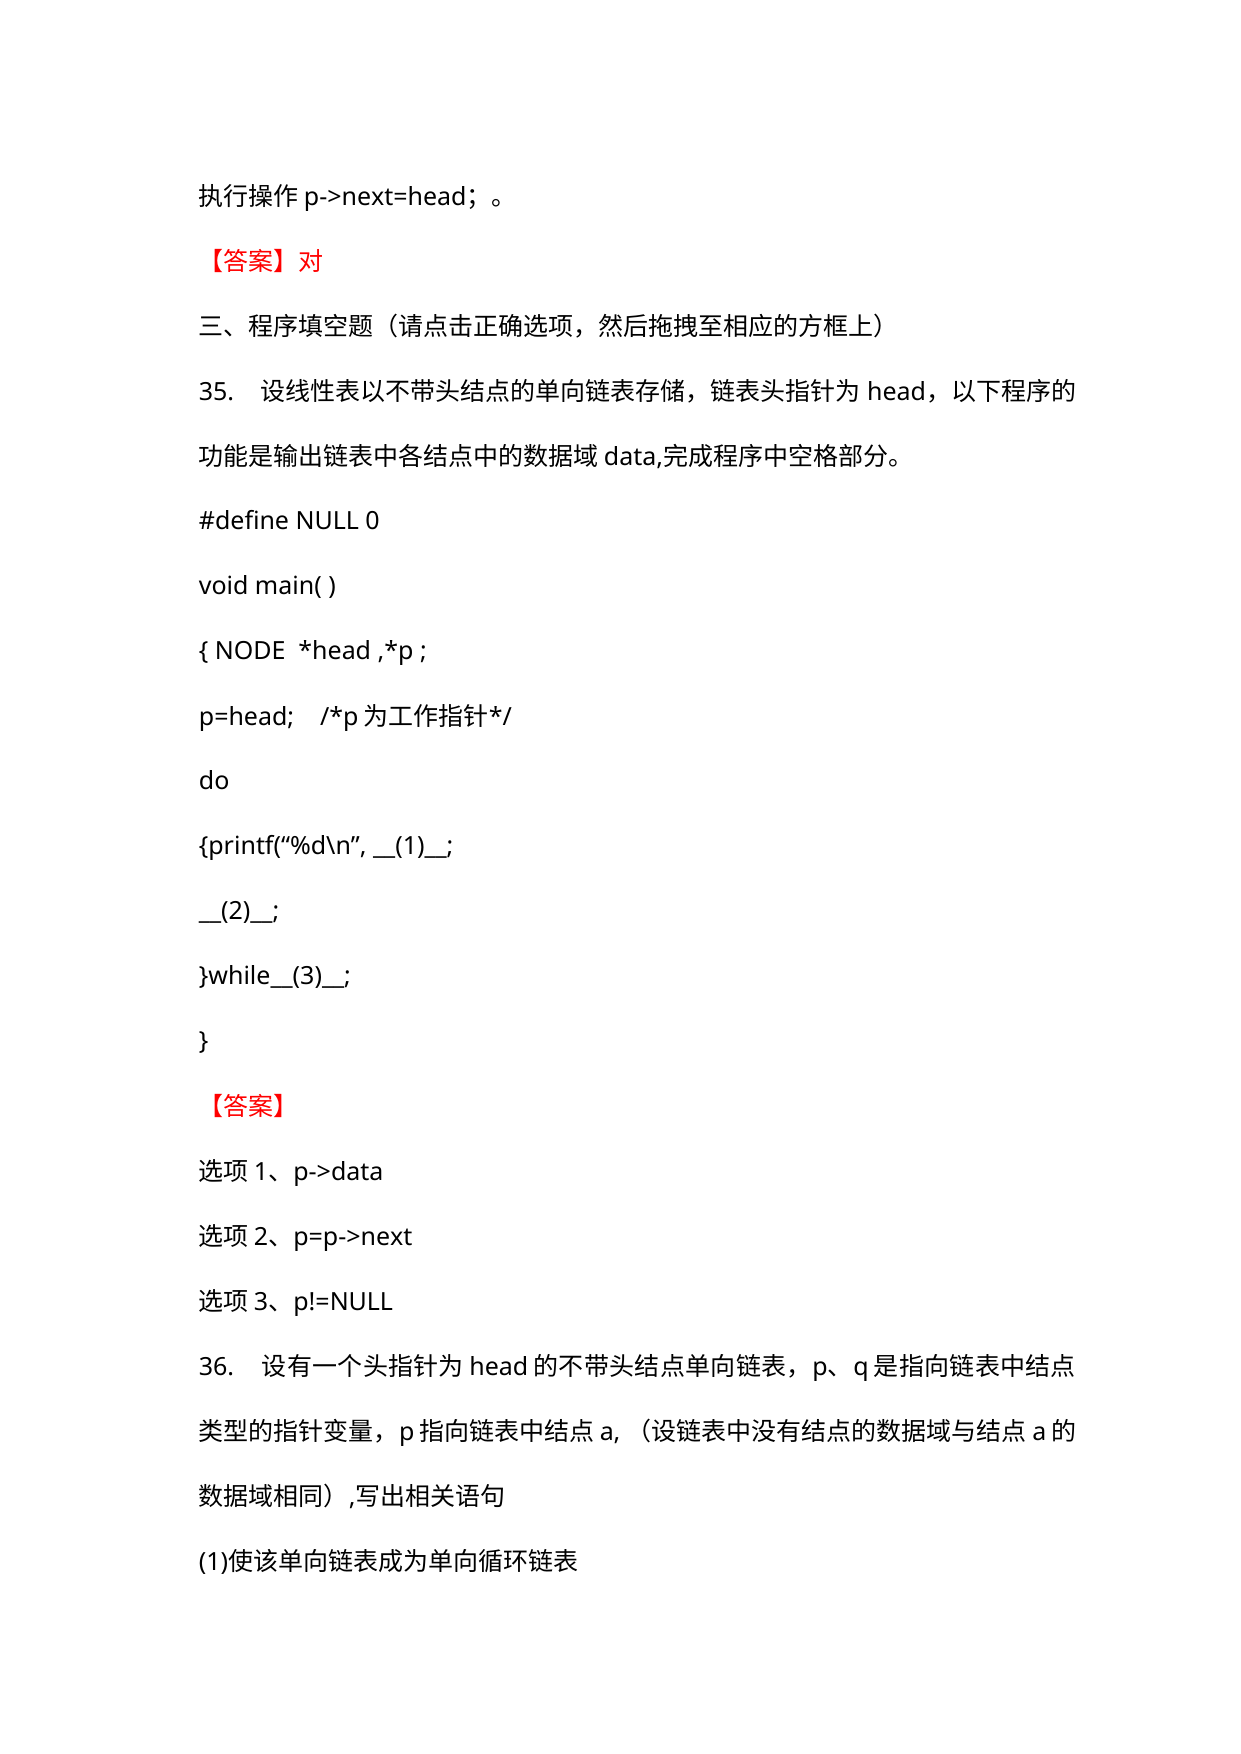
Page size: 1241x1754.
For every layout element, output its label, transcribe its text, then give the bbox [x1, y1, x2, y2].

table_cell __(2)__; [188, 877, 1087, 942]
table_cell } [188, 1007, 1087, 1072]
table_cell #define NULL 0 [188, 487, 1087, 552]
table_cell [188, 162, 1087, 227]
table_cell 选项1、p->data [188, 1137, 1087, 1202]
table_cell p=head; /*p为工作指针*/ [188, 682, 1087, 747]
table_cell void main( ) [188, 552, 1087, 617]
table_cell do [188, 747, 1087, 812]
table_cell 选项2、p=p->next [188, 1202, 1087, 1267]
table_cell 选项3、p!=NULL [188, 1267, 1087, 1332]
table_cell 三、程序填空题（请点击正确选项，然后拖拽至相应的方框上） [188, 292, 1087, 357]
table_cell { NODE *head ,*p ; [188, 617, 1087, 682]
table_cell 【答案】对 [188, 227, 1087, 292]
table_cell 【答案】 [188, 1072, 1087, 1137]
table_cell 35. 设线性表以不带头结点的单向链表存储，链表头指针为head，以下程序的功能是输出链表中各结点中的数据域data,完成程序中空格部分。 [188, 357, 1087, 487]
table_cell 36. 设有一个头指针为head的不带头结点单向链表，p、q是指向链表中结点类型的指针变量，p指向链表中结点a, （设链表中没有结点的数据域与结点a的数据域相同）,写出相关语句 [188, 1332, 1087, 1527]
table_cell }while__(3)__; [188, 942, 1087, 1007]
table_cell (1)使该单向链表成为单向循环链表 [188, 1527, 1087, 1592]
table_cell {printf(“%d\n”, __(1)__; [188, 812, 1087, 877]
